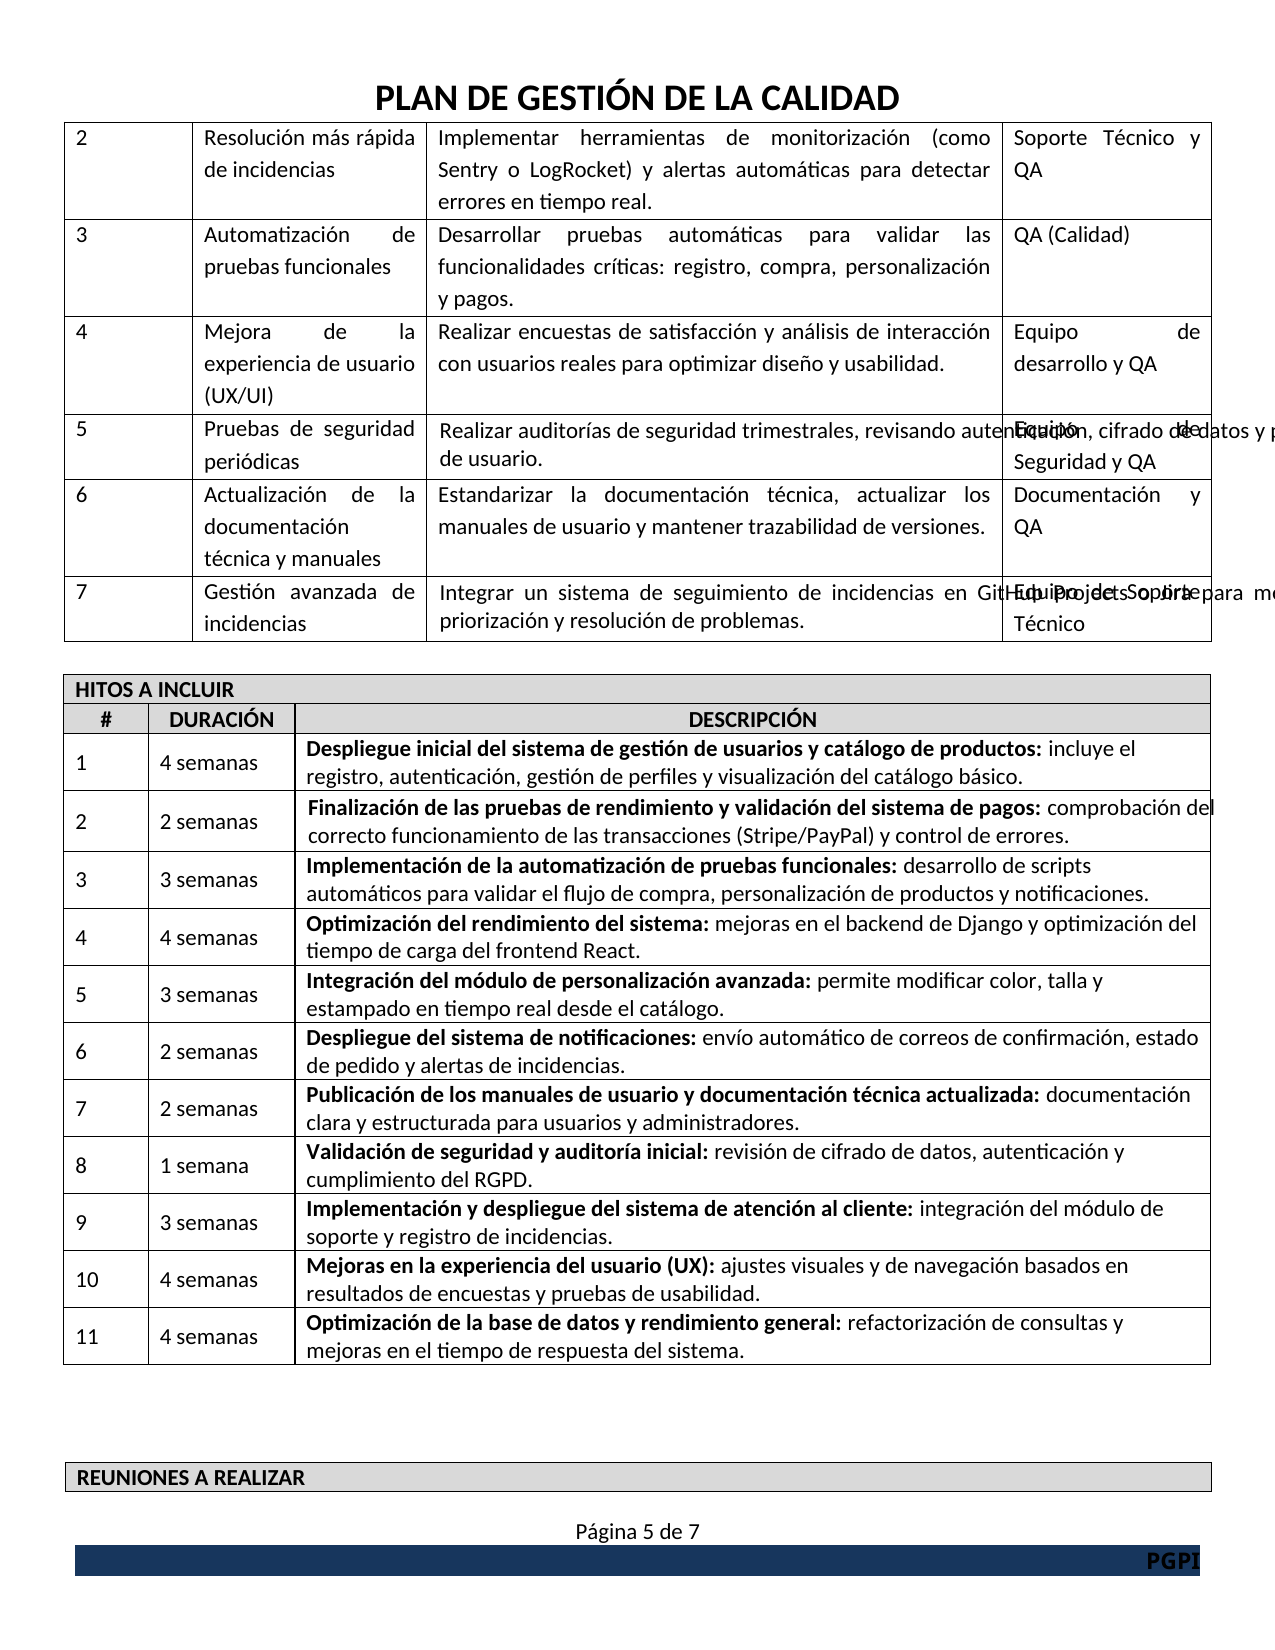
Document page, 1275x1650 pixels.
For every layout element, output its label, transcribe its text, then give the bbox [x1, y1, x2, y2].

table_cell 11 [64, 1308, 148, 1364]
table_cell 3 [64, 852, 148, 908]
table_cell Optimización del rendimiento del sistema: mejoras en el backend de Django y optimización del tiempo de carga del frontend React. [296, 909, 1210, 965]
table_cell 4 semanas [149, 734, 294, 790]
table_cell [296, 791, 1210, 851]
table_cell # [64, 704, 148, 733]
table_cell 3 semanas [149, 966, 294, 1022]
table_header REUNIONES A REALIZAR [66, 1463, 1211, 1491]
table_cell Implementación de la automatización de pruebas funcionales: desarrollo de scripts automáticos para validar el flujo de compra, personalización de productos y notificaciones. [296, 852, 1210, 908]
table_cell Implementación y despliegue del sistema de atención al cliente: integración del módulo de soporte y registro de incidencias. [296, 1194, 1210, 1250]
table_cell DURACIÓN [149, 704, 294, 733]
table_cell DESCRIPCIÓN [296, 704, 1210, 733]
table_cell 3 semanas [149, 1194, 294, 1250]
table_cell 2 semanas [149, 1023, 294, 1079]
table_cell Soporte Técnico y QA [1003, 123, 1211, 219]
table_cell 4 semanas [149, 1308, 294, 1364]
table_header HITOS A INCLUIR [64, 675, 1210, 703]
table_cell 6 [64, 1023, 148, 1079]
table_cell Resolución más rápida de incidencias [193, 123, 426, 219]
table_cell Automatización de pruebas funcionales [193, 220, 426, 316]
table_cell Validación de seguridad y auditoría inicial: revisión de cifrado de datos, autenticación y cumplimiento del RGPD. [296, 1137, 1210, 1193]
table_cell 4 semanas [149, 909, 294, 965]
table_cell 4 [64, 909, 148, 965]
table_cell Despliegue del sistema de notificaciones: envío automático de correos de confirmación, estado de pedido y alertas de incidencias. [296, 1023, 1210, 1079]
table_cell 3 semanas [149, 852, 294, 908]
table_cell Pruebas de seguridad periódicas [193, 415, 426, 479]
table_cell Implementar herramientas de monitorización (como Sentry o LogRocket) y alertas automáticas para detectar errores en tiempo real. [427, 123, 1002, 219]
table_cell 8 [64, 1137, 148, 1193]
table_cell QA (Calidad) [1003, 220, 1211, 316]
table_cell 1 [64, 734, 148, 790]
table_cell 2 [64, 791, 148, 851]
table_cell 5 [65, 415, 192, 479]
table_cell 5 [64, 966, 148, 1022]
table_cell Despliegue inicial del sistema de gestión de usuarios y catálogo de productos: incluye el registro, autenticación, gestión de perfiles y visualización del catálogo básico. [296, 734, 1210, 790]
table_cell 4 semanas [149, 1251, 294, 1307]
table_cell 4 [65, 317, 192, 413]
table_cell Optimización de la base de datos y rendimiento general: refactorización de consultas y mejoras en el tiempo de respuesta del sistema. [296, 1308, 1210, 1364]
table_cell Publicación de los manuales de usuario y documentación técnica actualizada: documentación clara y estructurada para usuarios y administradores. [296, 1080, 1210, 1136]
table_cell Estandarizar la documentación técnica, actualizar los manuales de usuario y mantener trazabilidad de versiones. [427, 480, 1002, 576]
table_cell Mejoras en la experiencia del usuario (UX): ajustes visuales y de navegación basados en resultados de encuestas y pruebas de usabilidad. [296, 1251, 1210, 1307]
table_cell 9 [64, 1194, 148, 1250]
table_cell Gestión avanzada de incidencias [193, 577, 426, 641]
table_cell 2 [65, 123, 192, 219]
table_cell Equipo de Seguridad y QA [1003, 415, 1211, 479]
table_cell 2 semanas [149, 1080, 294, 1136]
table_cell [427, 577, 1002, 641]
table_cell Realizar encuestas de satisfacción y análisis de interacción con usuarios reales para optimizar diseño y usabilidad. [427, 317, 1002, 413]
table_cell 3 [65, 220, 192, 316]
table_cell Desarrollar pruebas automáticas para validar las funcionalidades críticas: registro, compra, personalización y pagos. [427, 220, 1002, 316]
table_cell Equipo de Soporte Técnico [1003, 577, 1211, 641]
table_cell 6 [65, 480, 192, 576]
table_cell Documentación y QA [1003, 480, 1211, 576]
table_cell [427, 415, 1002, 479]
table_cell 7 [65, 577, 192, 641]
table_cell Actualización de la documentación técnica y manuales [193, 480, 426, 576]
table_cell 1 semana [149, 1137, 294, 1193]
table_cell 7 [64, 1080, 148, 1136]
table_cell Mejora de la experiencia de usuario (UX/UI) [193, 317, 426, 413]
table_cell 2 semanas [149, 791, 294, 851]
table_cell Integración del módulo de personalización avanzada: permite modificar color, talla y estampado en tiempo real desde el catálogo. [296, 966, 1210, 1022]
table_cell Equipo de desarrollo y QA [1003, 317, 1211, 413]
table_cell 10 [64, 1251, 148, 1307]
